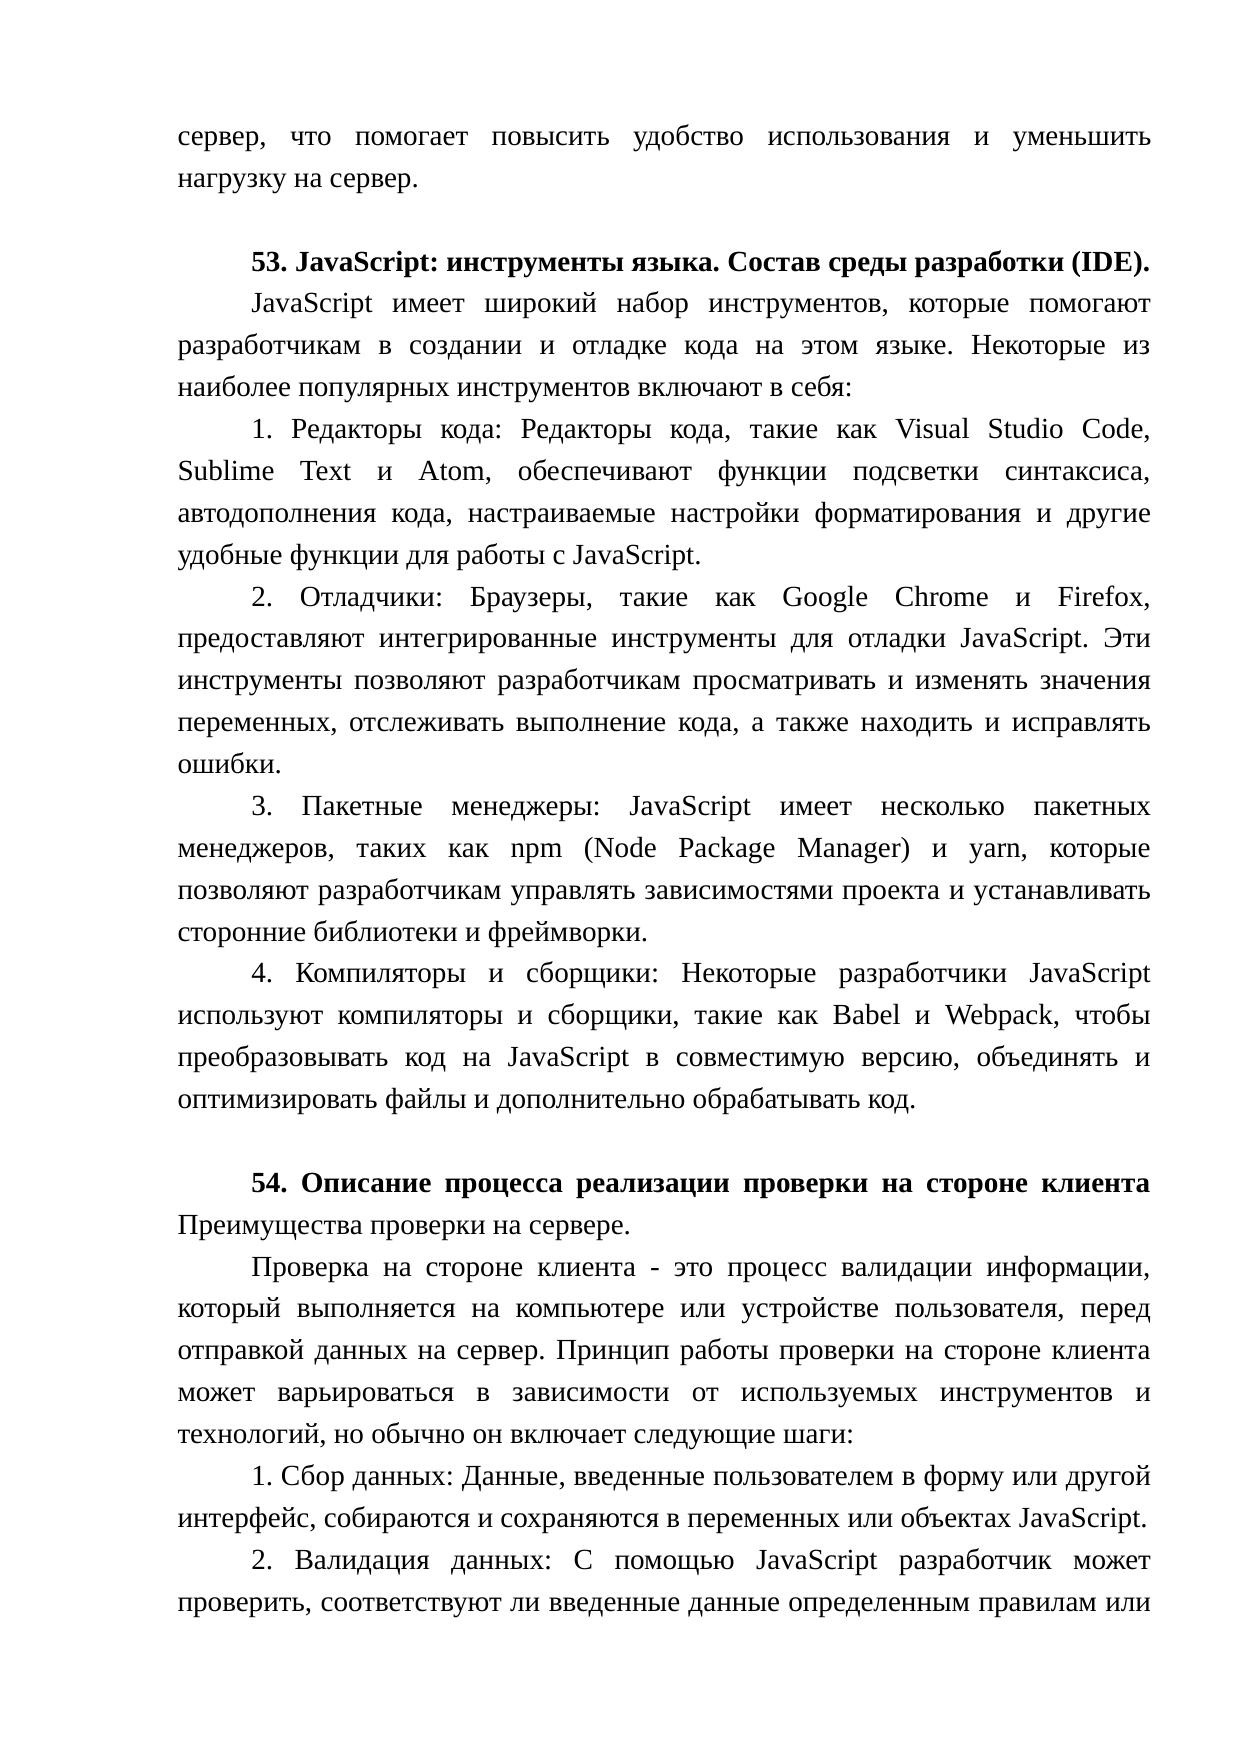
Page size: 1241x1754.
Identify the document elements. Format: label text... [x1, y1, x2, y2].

text 1. Редакторы кода: Редакторы кода, такие как Visual Studio Code, Sublime Text и Atom, обеспечивают функции подсветки синтаксиса, автодополнения кода, настраиваемые настройки форматирования и другие удобные функции для работы с JavaScript. [177, 411, 1152, 570]
text 1. Сбор данных: Данные, введенные пользователем в форму или другой интерфейс, собираются и сохраняются в переменных или объектах JavaScript. [177, 1458, 1152, 1533]
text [177, 118, 1152, 193]
text Проверка на стороне клиента - это процесс валидации информации, который выполняется на компьютере или устройстве пользователя, перед отправкой данных на сервер. Принцип работы проверки на стороне клиента может варьироваться в зависимости от используемых инструментов и технологий, но обычно он включает следующие шаги: [177, 1249, 1152, 1450]
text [177, 1542, 1152, 1617]
text JavaScript имеет широкий набор инструментов, которые помогают разработчикам в создании и отладке кода на этом языке. Некоторые из наиболее популярных инструментов включают в себя: [177, 286, 1152, 403]
text 54. Описание процесса реализации проверки на стороне клиента Преимущества проверки на сервере. [177, 1165, 1152, 1240]
text 3. Пакетные менеджеры: JavaScript имеет несколько пакетных менеджеров, таких как npm (Node Package Manager) и yarn, которые позволяют разработчикам управлять зависимостями проекта и устанавливать сторонние библиотеки и фреймворки. [177, 788, 1152, 947]
text 53. JavaScript: инструменты языка. Состав среды разработки (IDE). [177, 244, 1152, 277]
text 4. Компиляторы и сборщики: Некоторые разработчики JavaScript используют компиляторы и сборщики, такие как Babel и Webpack, чтобы преобразовывать код на JavaScript в совместимую версию, объединять и оптимизировать файлы и дополнительно обрабатывать код. [177, 956, 1152, 1115]
text 2. Отладчики: Браузеры, такие как Google Chrome и Firefox, предоставляют интегрированные инструменты для отладки JavaScript. Эти инструменты позволяют разработчикам просматривать и изменять значения переменных, отслеживать выполнение кода, а также находить и исправлять ошибки. [177, 579, 1152, 780]
